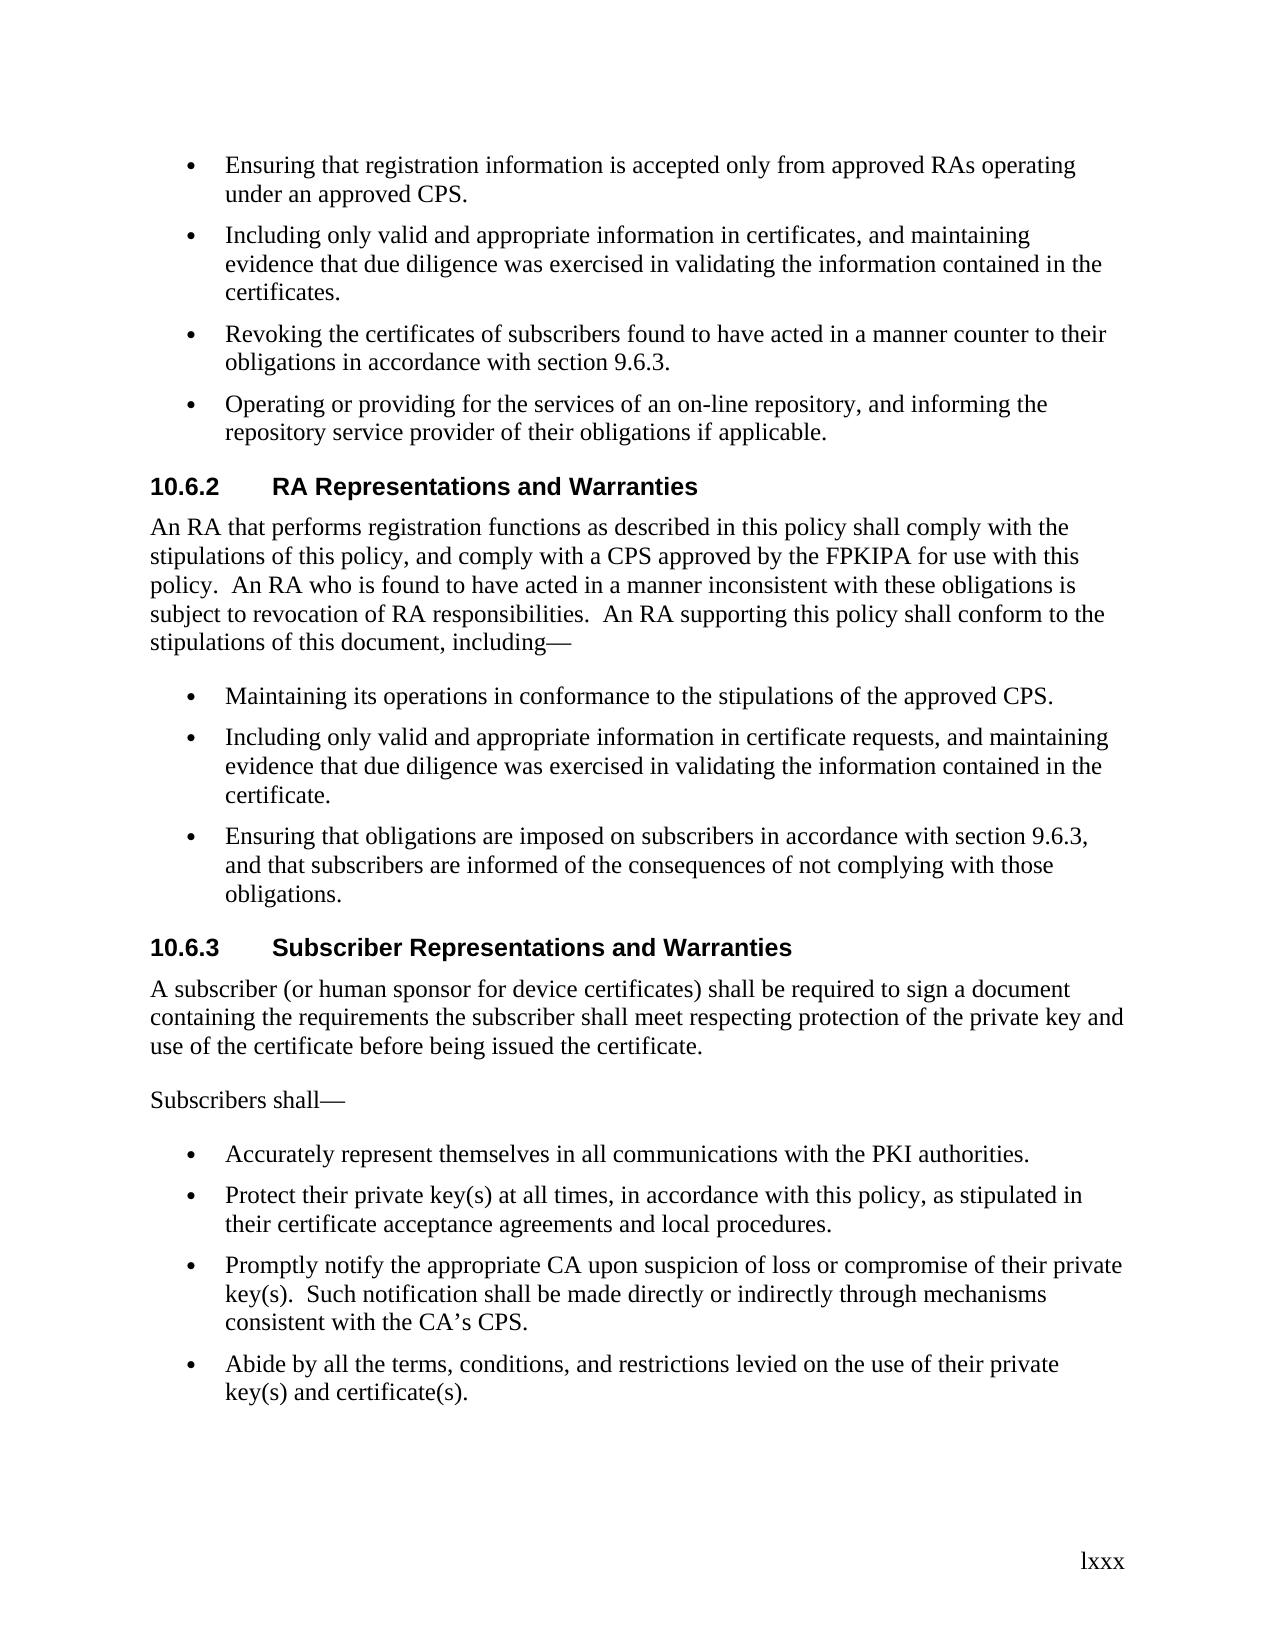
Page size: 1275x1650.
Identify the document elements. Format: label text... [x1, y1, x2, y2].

list Including only valid and appropriate information in certificates, and maintaining evidence that due diligence was exercised in validating the information contained in the certificates. [187, 220, 1125, 306]
list Revoking the certificates of subscribers found to have acted in a manner counter to their obligations in accordance with section 9.6.3. [187, 319, 1125, 376]
list Operating or providing for the services of an on-line repository, and informing the repository service provider of their obligations if applicable. [187, 389, 1125, 446]
subtitle Subscriber Representations and Warranties [150, 933, 1125, 962]
list Protect their private key(s) at all times, in accordance with this policy, as stipulated in their certificate acceptance agreements and local procedures. [187, 1180, 1125, 1237]
list Promptly notify the appropriate CA upon suspicion of loss or compromise of their private key(s). Such notification shall be made directly or indirectly through mechanisms consistent with the CA’s CPS. [187, 1250, 1125, 1336]
text An RA that performs registration functions as described in this policy shall comply with the stipulations of this policy, and comply with a CPS approved by the FPKIPA for use with this policy. An RA who is found to have acted in a manner inconsistent with these obligations is subject to revocation of RA responsibilities. An RA supporting this policy shall conform to the stipulations of this document, including— [150, 512, 1125, 656]
text Subscribers shall— [150, 1085, 1125, 1114]
text A subscriber (or human sponsor for device certificates) shall be required to sign a document containing the requirements the subscriber shall meet respecting protection of the private key and use of the certificate before being issued the certificate. [150, 974, 1125, 1060]
list Ensuring that obligations are imposed on subscribers in accordance with section 9.6.3, and that subscribers are informed of the consequences of not complying with those obligations. [187, 821, 1125, 907]
list Including only valid and appropriate information in certificate requests, and maintaining evidence that due diligence was exercised in validating the information contained in the certificate. [187, 722, 1125, 809]
list Abide by all the terms, conditions, and restrictions levied on the use of their private key(s) and certificate(s). [187, 1349, 1125, 1406]
list Accurately represent themselves in all communications with the PKI authorities. [187, 1139, 1125, 1167]
list Maintaining its operations in conformance to the stipulations of the approved CPS. [187, 681, 1125, 710]
list Ensuring that registration information is accepted only from approved RAs operating under an approved CPS. [187, 150, 1125, 207]
subtitle RA Representations and Warranties [150, 472, 1125, 501]
